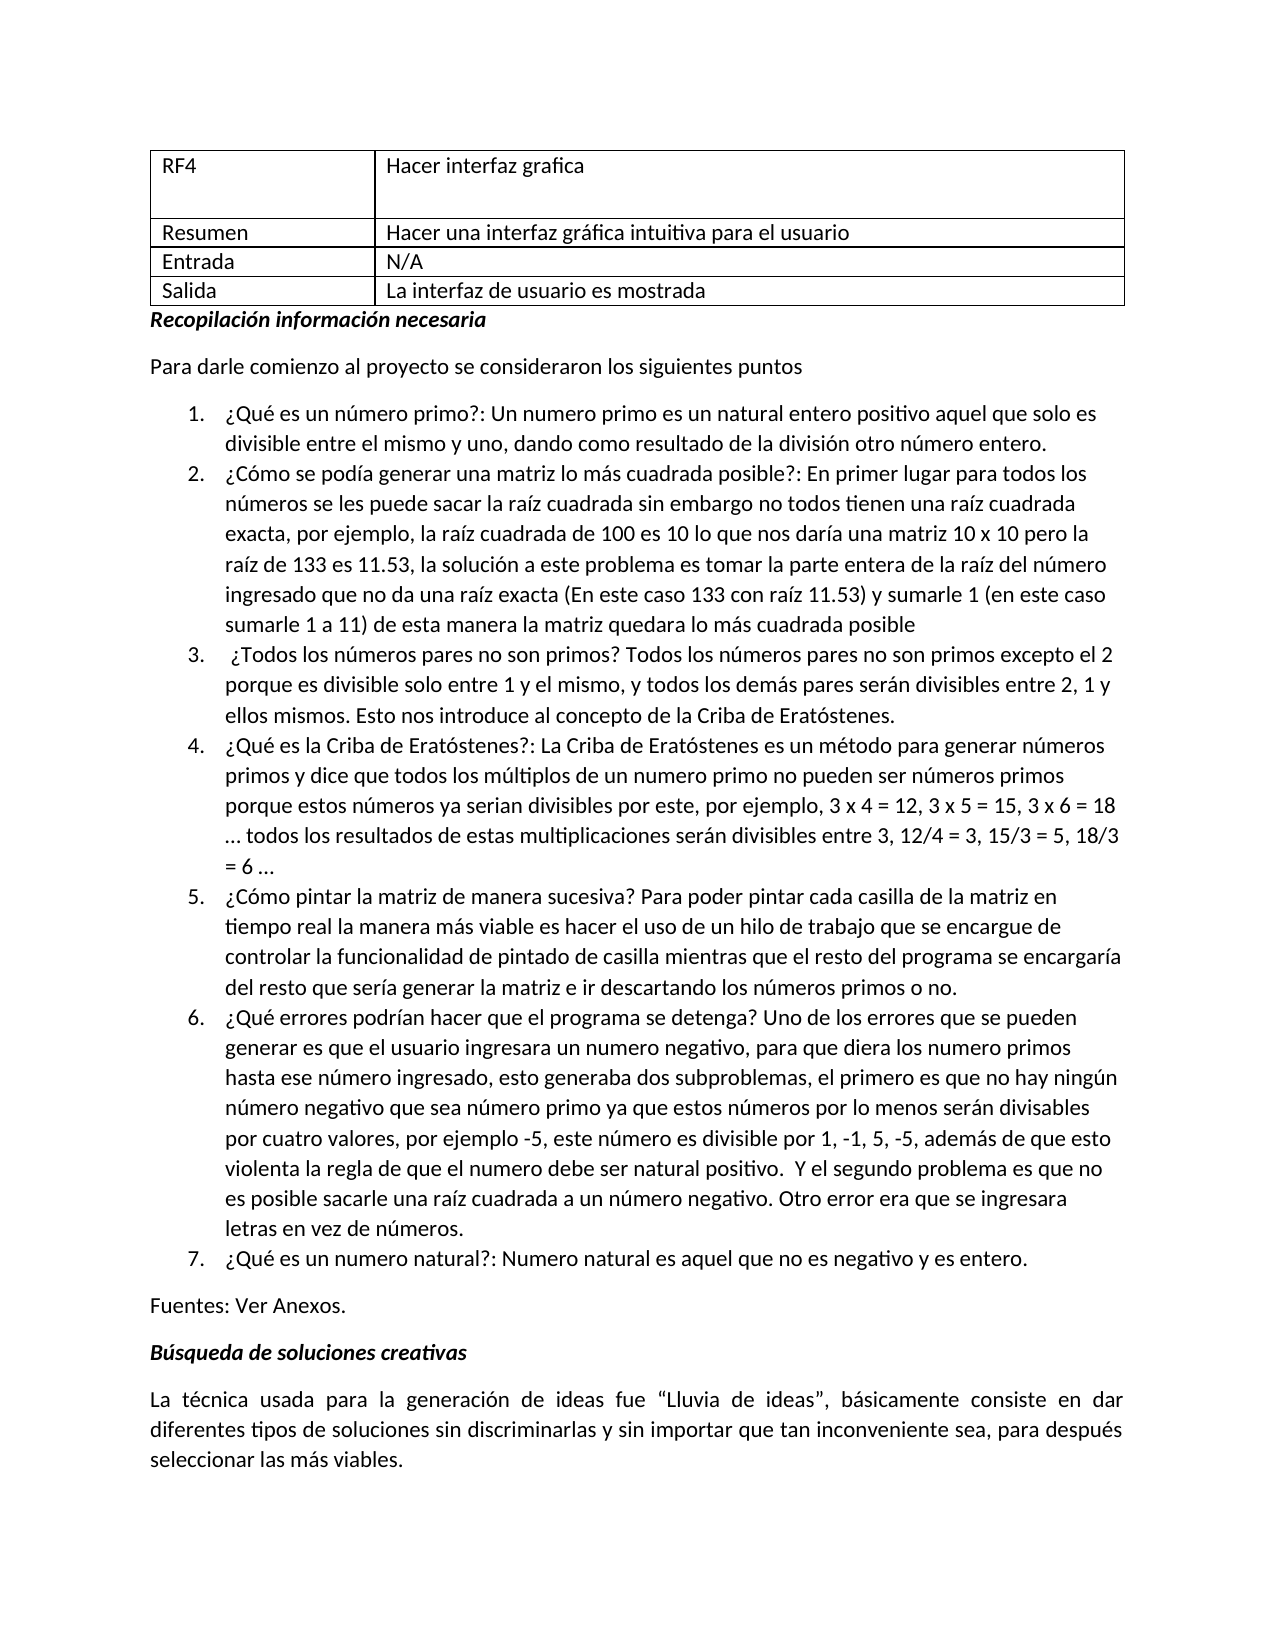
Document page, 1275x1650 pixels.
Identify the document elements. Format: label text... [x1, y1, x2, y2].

table_cell Salida [151, 277, 374, 304]
text Búsqueda de soluciones creativas [150, 1338, 1125, 1366]
text Recopilación información necesaria [150, 306, 1125, 334]
list ¿Cómo pintar la matriz de manera sucesiva? Para poder pintar cada casilla de la matriz en tiempo real la manera más viable es hacer el uso de un hilo de trabajo que se encargue de controlar la funcionalidad de pintado de casilla mientras que el resto del programa se encargaría del resto que sería generar la matriz e ir descartando los números primos o no. [187, 882, 1125, 1001]
list ¿Qué errores podrían hacer que el programa se detenga? Uno de los errores que se pueden generar es que el usuario ingresara un numero negativo, para que diera los numero primos hasta ese número ingresado, esto generaba dos subproblemas, el primero es que no hay ningún número negativo que sea número primo ya que estos números por lo menos serán divisables por cuatro valores, por ejemplo -5, este número es divisible por 1, -1, 5, -5, además de que esto violenta la regla de que el numero debe ser natural positivo. Y el segundo problema es que no es posible sacarle una raíz cuadrada a un número negativo. Otro error era que se ingresara letras en vez de números. [187, 1003, 1125, 1242]
list ¿Qué es un numero natural?: Numero natural es aquel que no es negativo y es entero. [187, 1244, 1125, 1273]
list ¿Cómo se podía generar una matriz lo más cuadrada posible?: En primer lugar para todos los números se les puede sacar la raíz cuadrada sin embargo no todos tienen una raíz cuadrada exacta, por ejemplo, la raíz cuadrada de 100 es 10 lo que nos daría una matriz 10 x 10 pero la raíz de 133 es 11.53, la solución a este problema es tomar la parte entera de la raíz del número ingresado que no da una raíz exacta (En este caso 133 con raíz 11.53) y sumarle 1 (en este caso sumarle 1 a 11) de esta manera la matriz quedara lo más cuadrada posible [187, 459, 1125, 638]
table_header RF4 [151, 151, 374, 217]
table_cell Entrada [151, 248, 374, 276]
list ¿Qué es la Criba de Eratóstenes?: La Criba de Eratóstenes es un método para generar números primos y dice que todos los múltiplos de un numero primo no pueden ser números primos porque estos números ya serian divisibles por este, por ejemplo, 3 x 4 = 12, 3 x 5 = 15, 3 x 6 = 18 … todos los resultados de estas multiplicaciones serán divisibles entre 3, 12/4 = 3, 15/3 = 5, 18/3 = 6 … [187, 731, 1125, 880]
text La técnica usada para la generación de ideas fue “Lluvia de ideas”, básicamente consiste en dar diferentes tipos de soluciones sin discriminarlas y sin importar que tan inconveniente sea, para después seleccionar las más viables. [150, 1385, 1125, 1473]
table_cell Resumen [151, 219, 374, 246]
table_header Hacer interfaz grafica [376, 151, 1124, 217]
list ¿Todos los números pares no son primos? Todos los números pares no son primos excepto el 2 porque es divisible solo entre 1 y el mismo, y todos los demás pares serán divisibles entre 2, 1 y ellos mismos. Esto nos introduce al concepto de la Criba de Eratóstenes. [187, 640, 1125, 729]
text Para darle comienzo al proyecto se consideraron los siguientes puntos [150, 352, 1125, 380]
table_cell Hacer una interfaz gráfica intuitiva para el usuario [376, 219, 1124, 246]
list ¿Qué es un número primo?: Un numero primo es un natural entero positivo aquel que solo es divisible entre el mismo y uno, dando como resultado de la división otro número entero. [187, 399, 1125, 457]
text Fuentes: Ver Anexos. [150, 1291, 1125, 1319]
table_cell N/A [376, 248, 1124, 276]
table_cell La interfaz de usuario es mostrada [376, 277, 1124, 304]
